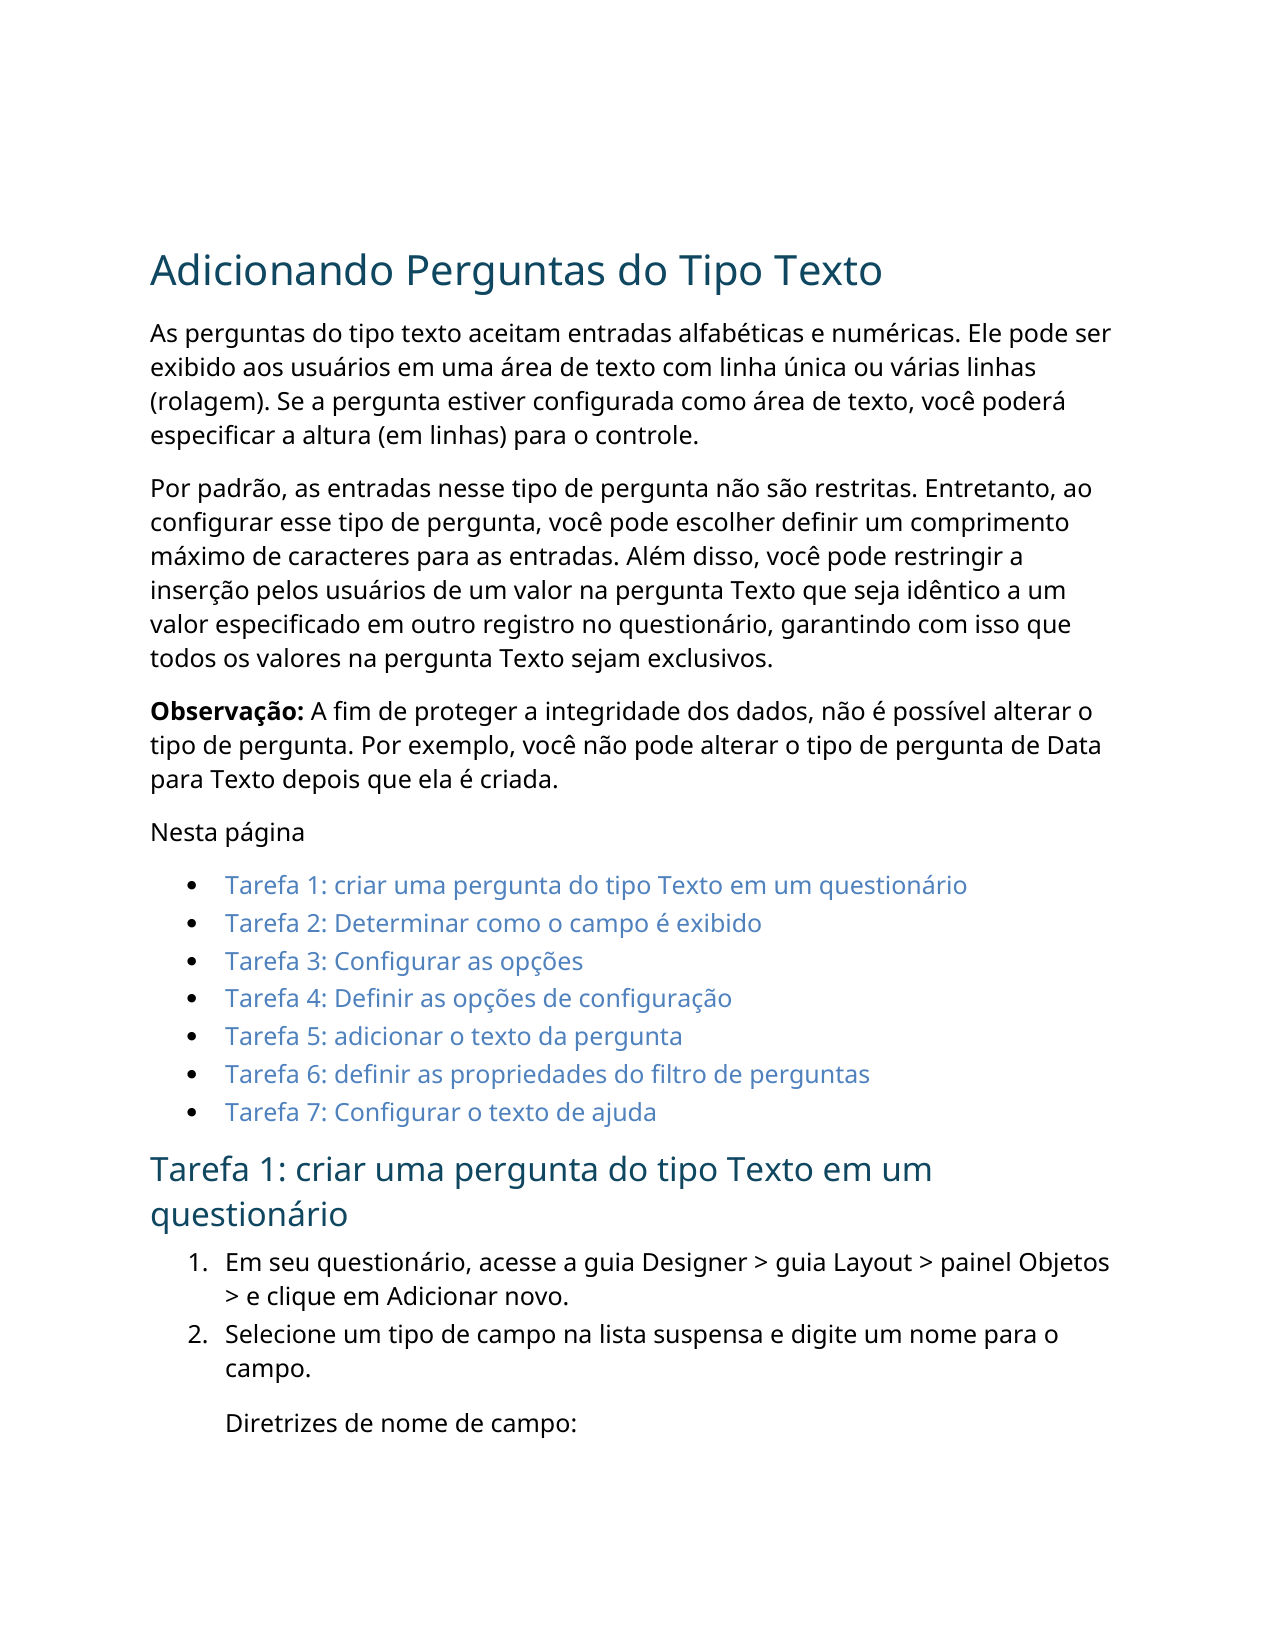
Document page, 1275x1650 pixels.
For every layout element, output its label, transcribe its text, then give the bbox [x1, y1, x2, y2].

list Tarefa 2: Determinar como o campo é exibido [187, 906, 1125, 939]
list Tarefa 5: adicionar o texto da pergunta [187, 1019, 1125, 1053]
text As perguntas do tipo texto aceitam entradas alfabéticas e numéricas. Ele pode ser exibido aos usuários em uma área de texto com linha única ou várias linhas (rolagem). Se a pergunta estiver configurada como área de texto, você poderá especificar a altura (em linhas) para o controle. [150, 316, 1125, 452]
list Selecione um tipo de campo na lista suspensa e digite um nome para o campo. [187, 1316, 1125, 1384]
list Em seu questionário, acesse a guia Designer > guia Layout > painel Objetos > e clique em Adicionar novo. [187, 1244, 1125, 1313]
list Diretrizes de nome de campo: [187, 1405, 1125, 1439]
list Tarefa 3: Configurar as opções [187, 943, 1125, 977]
list Tarefa 1: criar uma pergunta do tipo Texto em um questionário [187, 868, 1125, 902]
text Por padrão, as entradas nesse tipo de pergunta não são restritas. Entretanto, ao configurar esse tipo de pergunta, você pode escolher definir um comprimento máximo de caracteres para as entradas. Além disso, você pode restringir a inserção pelos usuários de um valor na pergunta Texto que seja idêntico a um valor especificado em outro registro no questionário, garantindo com isso que todos os valores na pergunta Texto sejam exclusivos. [150, 471, 1125, 675]
list Tarefa 7: Configurar o texto de ajuda [187, 1094, 1125, 1129]
subtitle Adicionando Perguntas do Tipo Texto [150, 240, 1125, 297]
list Tarefa 4: Definir as opções de configuração [187, 981, 1125, 1015]
text Nesta página [150, 815, 1125, 849]
text Observação: A fim de proteger a integridade dos dados, não é possível alterar o tipo de pergunta. Por exemplo, você não pode alterar o tipo de pergunta de Data para Texto depois que ela é criada. [150, 694, 1125, 796]
list Tarefa 6: definir as propriedades do filtro de perguntas [187, 1057, 1125, 1091]
subtitle Tarefa 1: criar uma pergunta do tipo Texto em um questionário [150, 1145, 1125, 1236]
